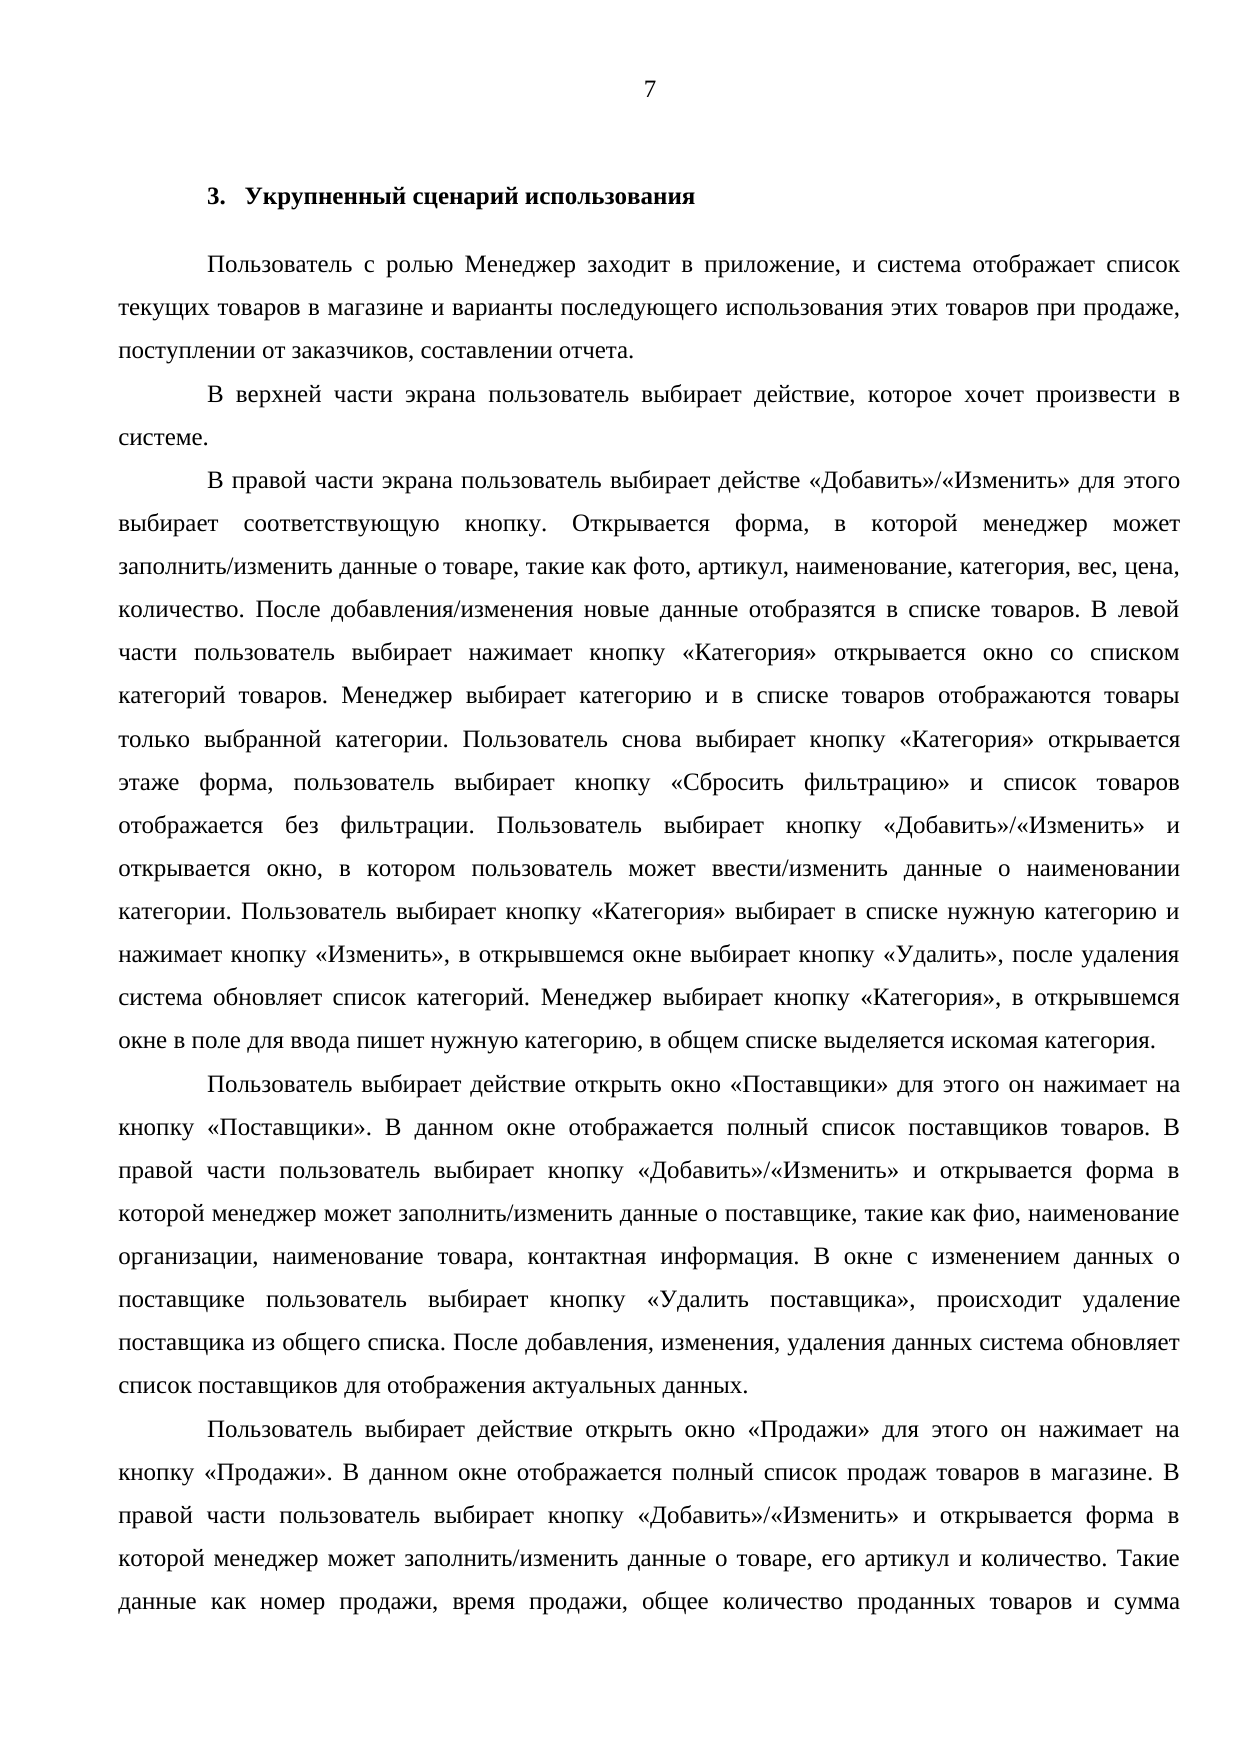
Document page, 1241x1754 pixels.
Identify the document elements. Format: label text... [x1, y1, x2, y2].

text В правой части экрана пользователь выбирает действе «Добавить»/«Изменить» для этого выбирает соответствующую кнопку. Открывается форма, в которой менеджер может заполнить/изменить данные о товаре, такие как фото, артикул, наименование, категория, вес, цена, количество. После добавления/изменения новые данные отобразятся в списке товаров. В левой части пользователь выбирает нажимает кнопку «Категория» открывается окно со списком категорий товаров. Менеджер выбирает категорию и в списке товаров отображаются товары только выбранной категории. Пользователь снова выбирает кнопку «Категория» открывается этаже форма, пользователь выбирает кнопку «Сбросить фильтрацию» и список товаров отображается без фильтрации. Пользователь выбирает кнопку «Добавить»/«Изменить» и открывается окно, в котором пользователь может ввести/изменить данные о наименовании категории. Пользователь выбирает кнопку «Категория» выбирает в списке нужную категорию и нажимает кнопку «Изменить», в открывшемся окне выбирает кнопку «Удалить», после удаления система обновляет список категорий. Менеджер выбирает кнопку «Категория», в открывшемся окне в поле для ввода пишет нужную категорию, в общем списке выделяется искомая категория. [118, 465, 1181, 1054]
text В верхней части экрана пользователь выбирает действие, которое хочет произвести в системе. [118, 379, 1181, 451]
text Пользователь с ролью Менеджер заходит в приложение, и система отображает список текущих товаров в магазине и варианты последующего использования этих товаров при продаже, поступлении от заказчиков, составлении отчета. [118, 249, 1181, 364]
text Пользователь выбирает действие открыть окно «Поставщики» для этого он нажимает на кнопку «Поставщики». В данном окне отображается полный список поставщиков товаров. В правой части пользователь выбирает кнопку «Добавить»/«Изменить» и открывается форма в которой менеджер может заполнить/изменить данные о поставщике, такие как фио, наименование организации, наименование товара, контактная информация. В окне с изменением данных о поставщике пользователь выбирает кнопку «Удалить поставщика», происходит удаление поставщика из общего списка. После добавления, изменения, удаления данных система обновляет список поставщиков для отображения актуальных данных. [118, 1069, 1181, 1399]
subtitle Укрупненный сценарий использования [207, 181, 1181, 210]
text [118, 1414, 1181, 1615]
